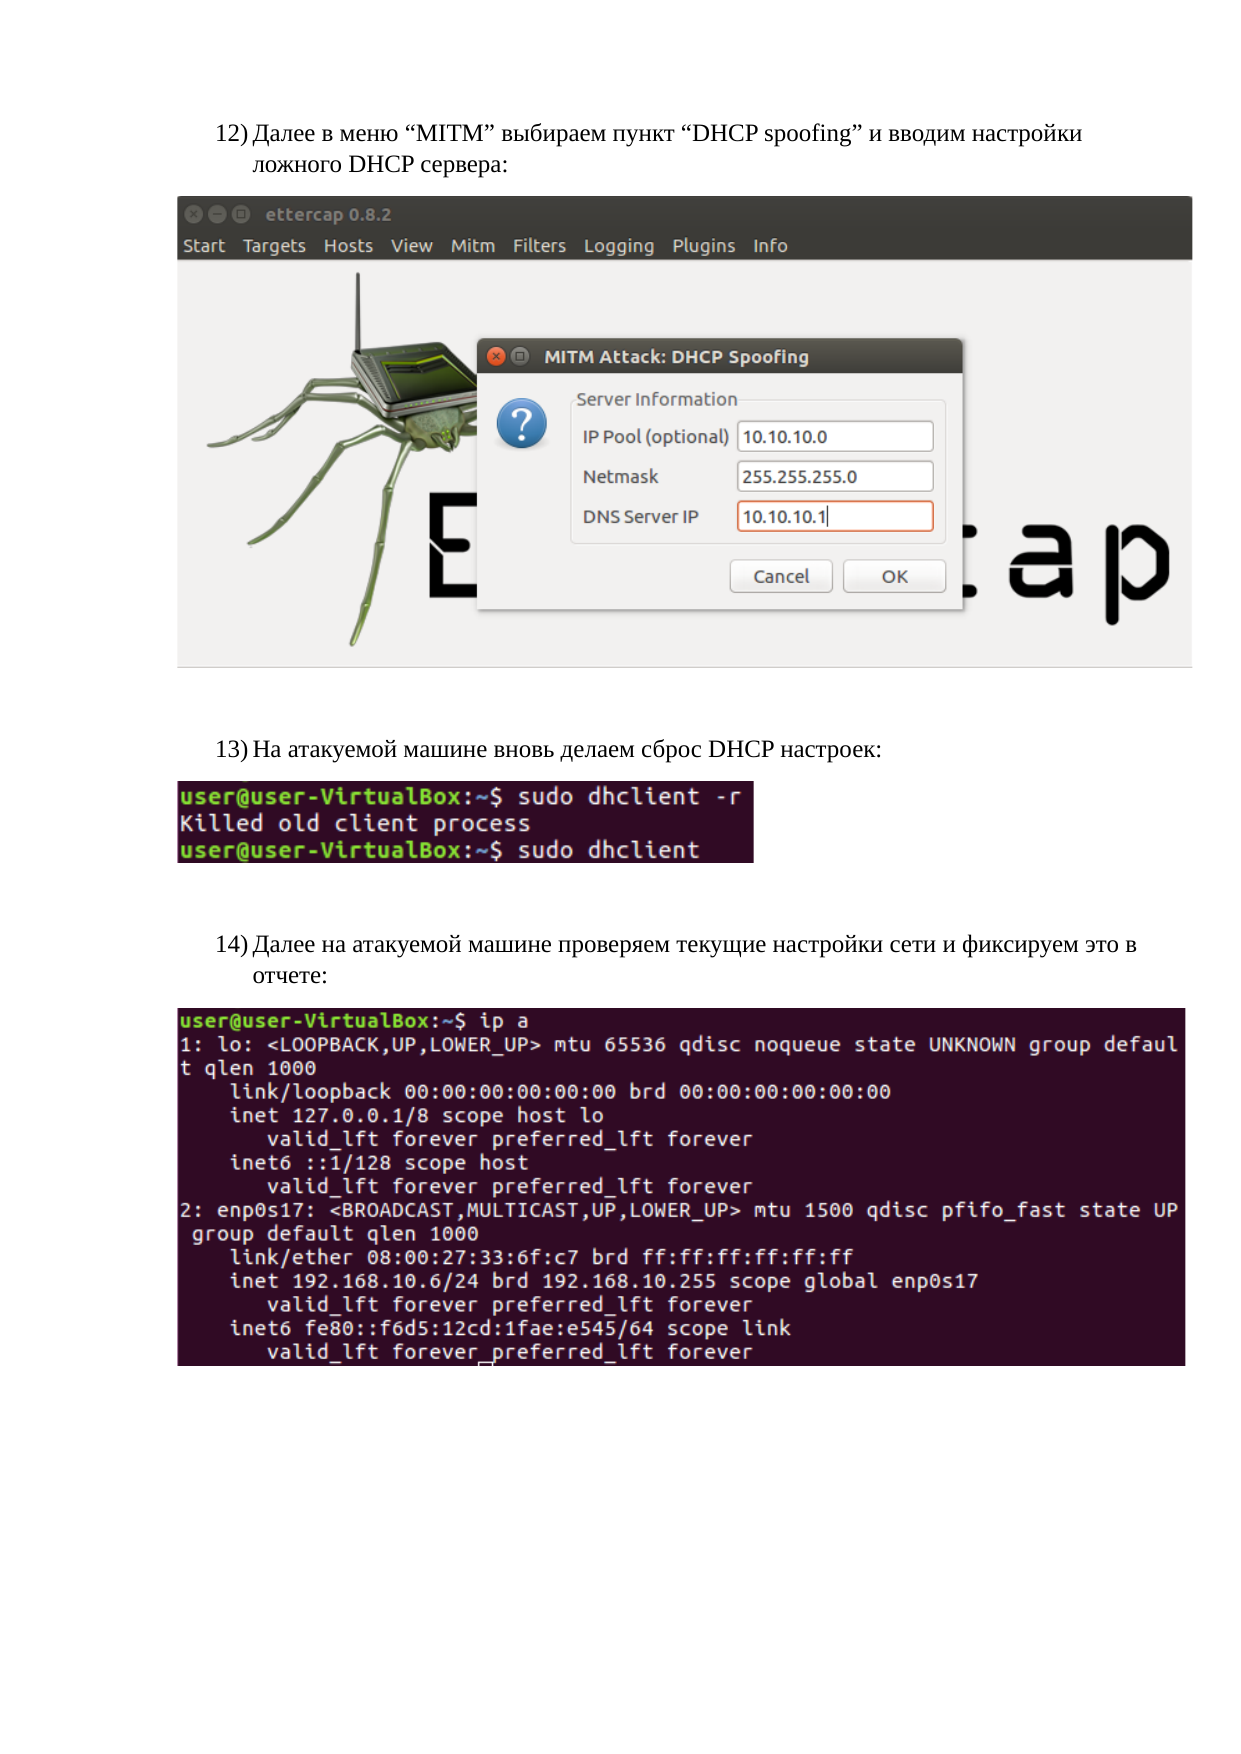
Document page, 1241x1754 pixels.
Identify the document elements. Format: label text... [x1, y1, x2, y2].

picture [177, 196, 1193, 668]
list Далее в меню “MITM” выбираем пункт “DHCP spoofing” и вводим настройки ложного DHCP сервера: [215, 118, 1152, 178]
picture [177, 1008, 1186, 1366]
list Далее на атакуемой машине проверяем текущие настройки сети и фиксируем это в отчете: [215, 929, 1152, 989]
picture [177, 781, 754, 863]
list На атакуемой машине вновь делаем сброс DHCP настроек: [215, 734, 1152, 762]
